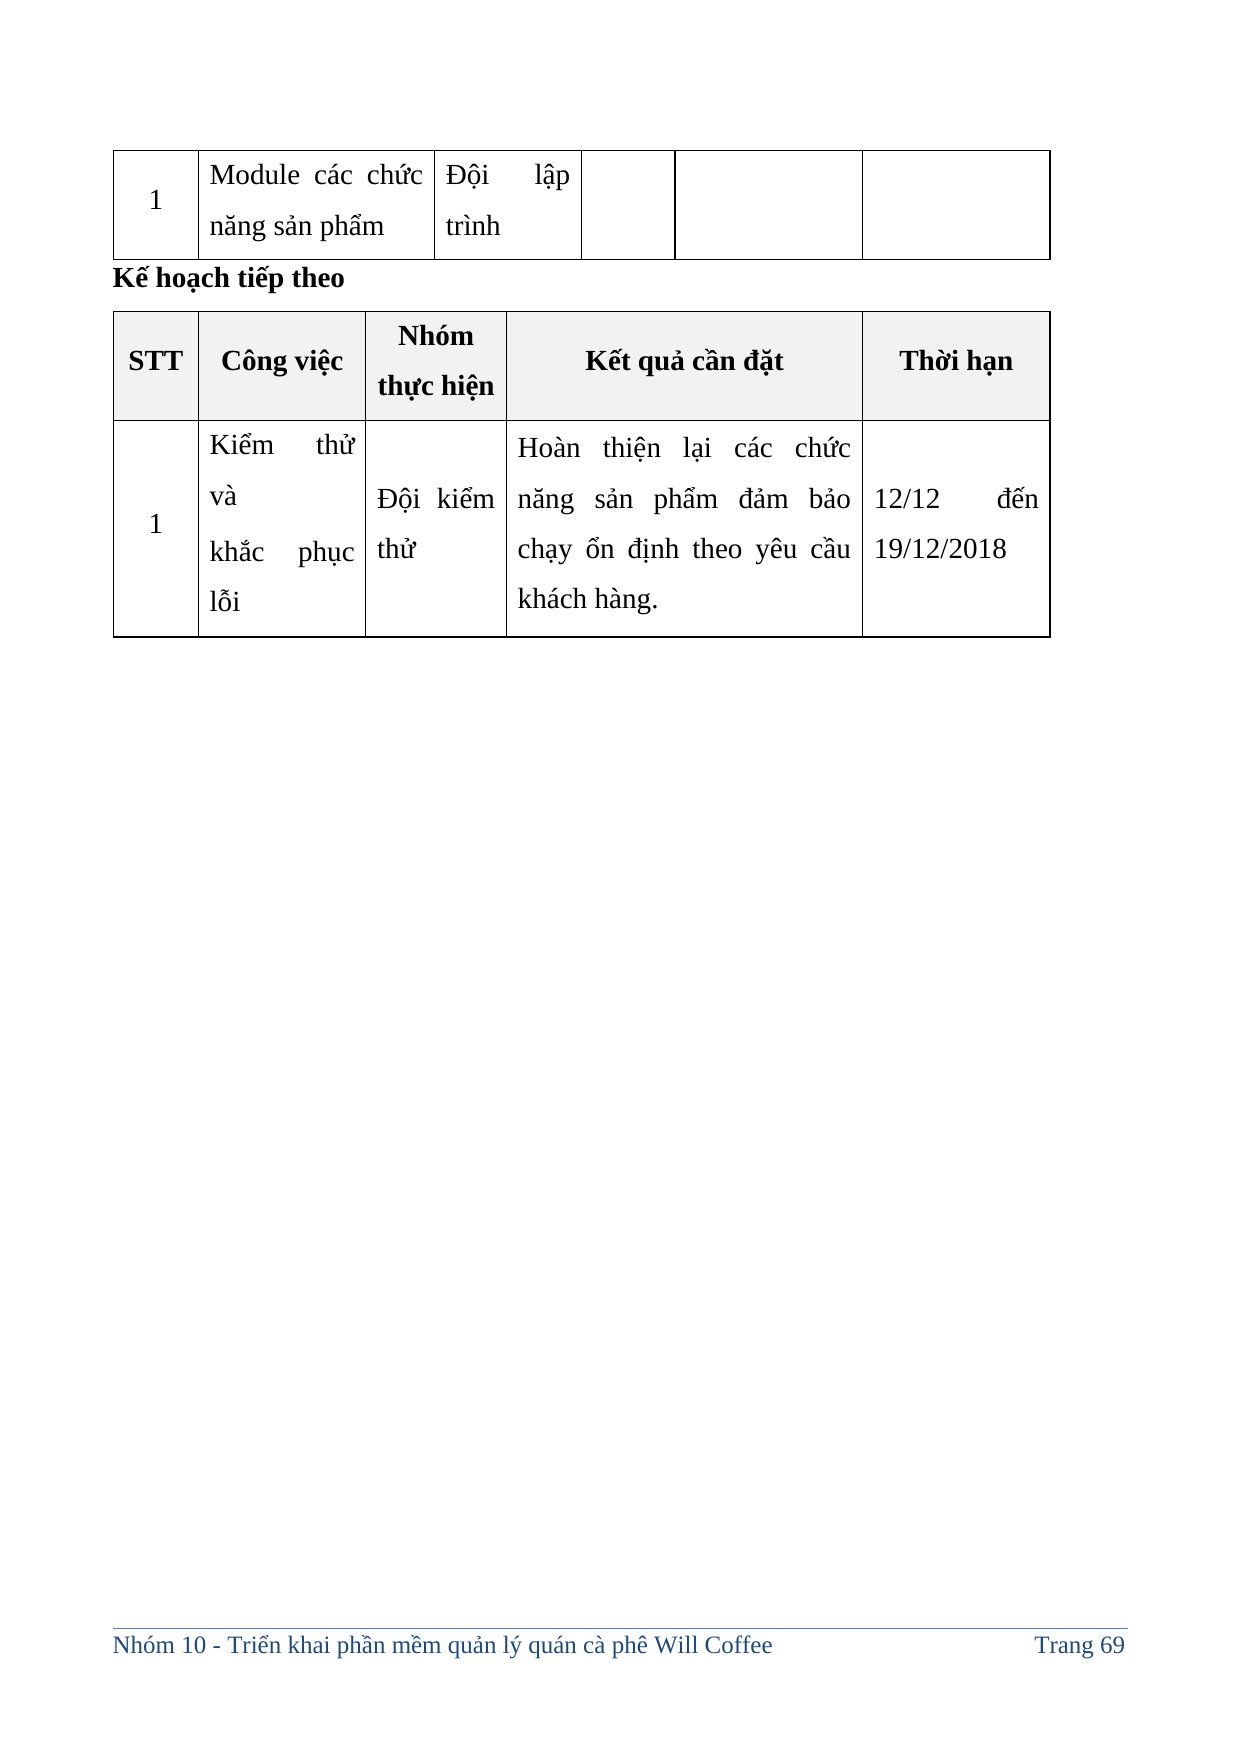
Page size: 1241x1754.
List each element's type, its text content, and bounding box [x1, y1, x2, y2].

table_cell [582, 151, 674, 259]
table_cell Kiểm thử và khắc phục lỗi [199, 421, 365, 636]
table_header Kết quả cần đặt [507, 312, 862, 420]
table_header Công việc [199, 312, 365, 420]
table_cell Đội lập trình [435, 151, 581, 259]
table_cell 12/12 đến 19/12/2018 [863, 421, 1049, 636]
table_header Thời hạn [863, 312, 1049, 420]
table_cell Module các chức năng sản phẩm [199, 151, 434, 259]
table_header Nhóm thực hiện [366, 312, 506, 420]
table_cell [863, 151, 1049, 259]
table_cell Hoàn thiện lại các chức năng sản phẩm đảm bảo chạy ổn định theo yêu cầu khách hàng. [507, 421, 862, 636]
table_cell [676, 151, 862, 259]
table_cell 1 [114, 421, 198, 636]
table_cell 1 [114, 151, 198, 259]
table_cell Đội kiểm thử [366, 421, 506, 636]
table_header STT [114, 312, 198, 420]
text Kế hoạch tiếp theo [112, 260, 1128, 294]
